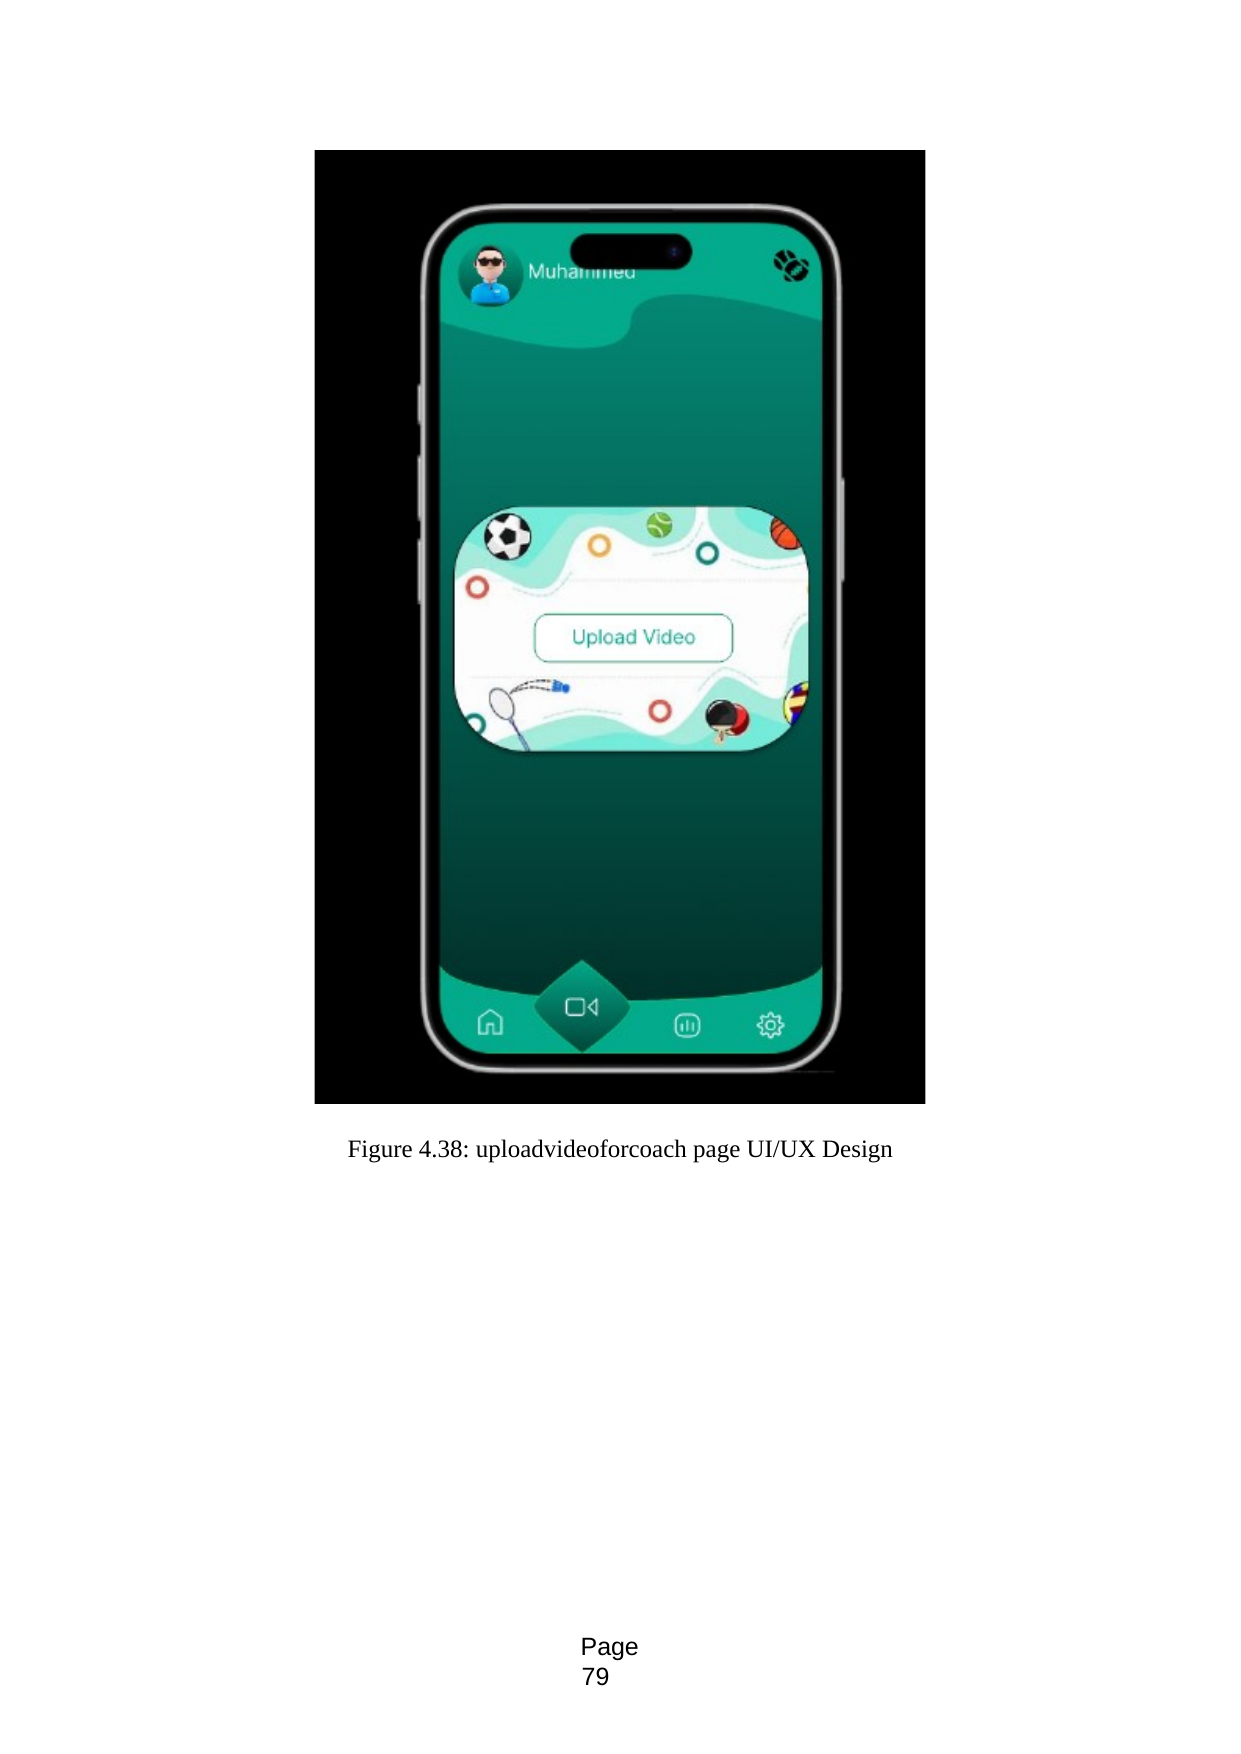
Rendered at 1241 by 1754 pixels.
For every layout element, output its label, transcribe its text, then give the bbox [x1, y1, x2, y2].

text Figure 4.38: uploadvideoforcoach page UI/UX Design [150, 1134, 1090, 1163]
picture [314, 150, 926, 1104]
